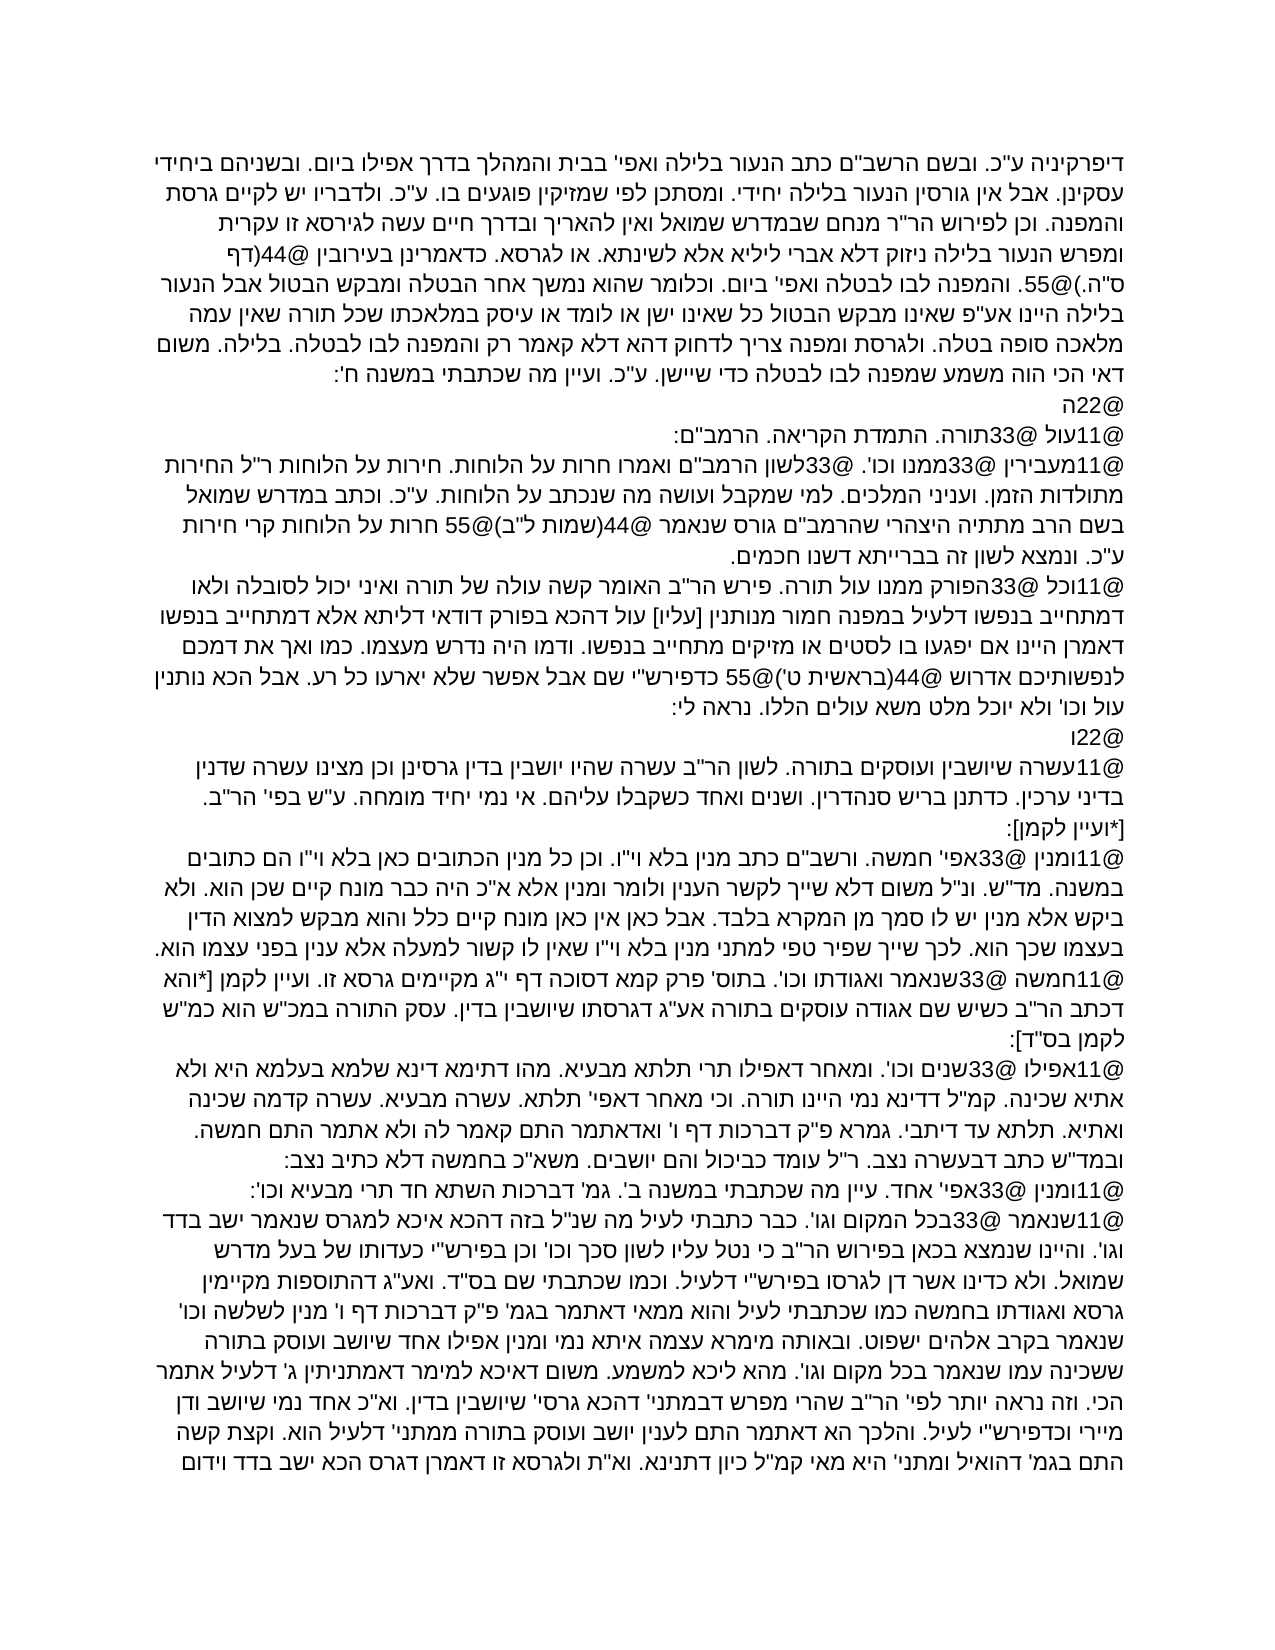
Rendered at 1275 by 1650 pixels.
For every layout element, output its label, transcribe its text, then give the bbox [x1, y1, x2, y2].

text @11מעבירין @33ממנו וכו'. @33לשון הרמב"ם ואמרו חרות על הלוחות. חירות על הלוחות ר"ל החירות מתולדות הזמן. ועניני המלכים. למי שמקבל ועושה מה שנכתב על הלוחות. ע"כ. וכתב במדרש שמואל בשם הרב מתתיה היצהרי שהרמב"ם גורס שנאמר @44(שמות ל"ב)@55 חרות על הלוחות קרי חירות ע"כ. ונמצא לשון זה בברייתא דשנו חכמים. [150, 452, 1125, 569]
text @22ה [150, 392, 1125, 418]
text @11עול @33תורה. התמדת הקריאה. הרמב"ם: [150, 422, 1125, 448]
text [150, 150, 1125, 388]
text @11עשרה שיושבין ועוסקים בתורה. לשון הר"ב עשרה שהיו יושבין בדין גרסינן וכן מצינו עשרה שדנין בדיני ערכין. כדתנן בריש סנהדרין. ושנים ואחד כשקבלו עליהם. אי נמי יחיד מומחה. ע"ש בפי' הר"ב. [*ועיין לקמן]: [150, 754, 1125, 841]
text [150, 1207, 1125, 1475]
text @11חמשה @33שנאמר ואגודתו וכו'. בתוס' פרק קמא דסוכה דף י"ג מקיימים גרסא זו. ועיין לקמן [*והא דכתב הר"ב כשיש שם אגודה עוסקים בתורה אע"ג דגרסתו שיושבין בדין. עסק התורה במכ"ש הוא כמ"ש לקמן בס"ד]: [150, 966, 1125, 1052]
text @11ומנין @33אפי' חמשה. ורשב"ם כתב מנין בלא וי"ו. וכן כל מנין הכתובים כאן בלא וי"ו הם כתובים במשנה. מד"ש. ונ"ל משום דלא שייך לקשר הענין ולומר ומנין אלא א"כ היה כבר מונח קיים שכן הוא. ולא ביקש אלא מנין יש לו סמך מן המקרא בלבד. אבל כאן אין כאן מונח קיים כלל והוא מבקש למצוא הדין בעצמו שכך הוא. לכך שייך שפיר טפי למתני מנין בלא וי"ו שאין לו קשור למעלה אלא ענין בפני עצמו הוא. [150, 845, 1125, 962]
text @22ו [150, 724, 1125, 750]
text @11וכל @33הפורק ממנו עול תורה. פירש הר"ב האומר קשה עולה של תורה ואיני יכול לסובלה ולאו דמתחייב בנפשו דלעיל במפנה חמור מנותנין [עליו] עול דהכא בפורק דודאי דליתא אלא דמתחייב בנפשו דאמרן היינו אם יפגעו בו לסטים או מזיקים מתחייב בנפשו. ודמו היה נדרש מעצמו. כמו ואך את דמכם לנפשותיכם אדרוש @44(בראשית ט')@55 כדפירש"י שם אבל אפשר שלא יארעו כל רע. אבל הכא נותנין עול וכו' ולא יוכל מלט משא עולים הללו. נראה לי: [150, 573, 1125, 720]
text @11ומנין @33אפי' אחד. עיין מה שכתבתי במשנה ב'. גמ' דברכות השתא חד תרי מבעיא וכו': [150, 1177, 1125, 1203]
text @11אפילו @33שנים וכו'. ומאחר דאפילו תרי תלתא מבעיא. מהו דתימא דינא שלמא בעלמא היא ולא אתיא שכינה. קמ"ל דדינא נמי היינו תורה. וכי מאחר דאפי' תלתא. עשרה מבעיא. עשרה קדמה שכינה ואתיא. תלתא עד דיתבי. גמרא פ"ק דברכות דף ו' ואדאתמר התם קאמר לה ולא אתמר התם חמשה. ובמד"ש כתב דבעשרה נצב. ר"ל עומד כביכול והם יושבים. משא"כ בחמשה דלא כתיב נצב: [150, 1056, 1125, 1173]
